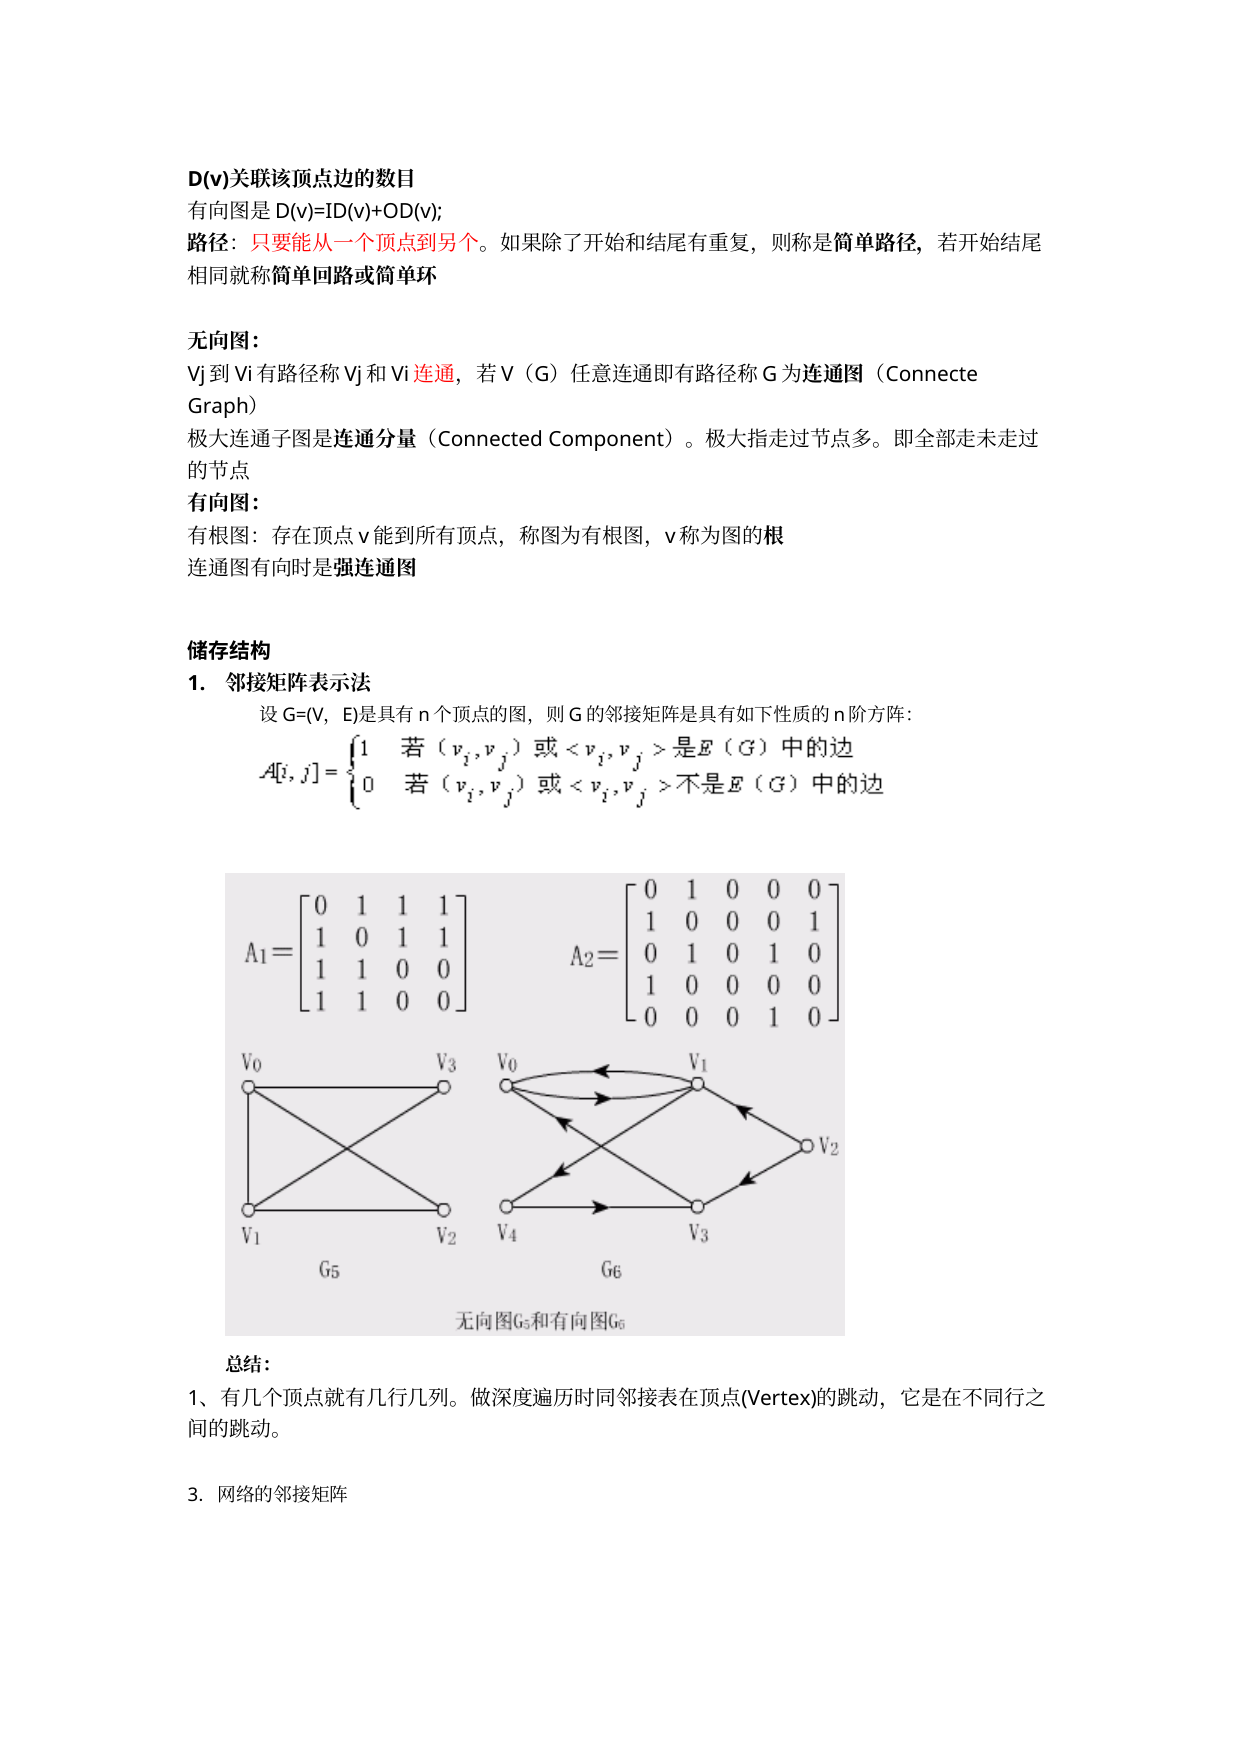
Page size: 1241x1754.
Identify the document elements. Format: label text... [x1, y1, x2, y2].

text 无向图： [187, 324, 1053, 357]
text 有向图： [187, 487, 1053, 519]
text 极大连通子图是连通分量（Connected Component）。极大指走过节点多。即全部走未走过的节点 [187, 422, 1053, 487]
text Vj到Vi有路径称Vj和Vi连通，若V（G）任意连通即有路径称G为连通图（Connecte Graph） [187, 357, 1053, 422]
text 3．网络的邻接矩阵 [187, 1446, 1053, 1511]
text 有根图：存在顶点v能到所有顶点，称图为有根图，v称为图的根 [187, 519, 1053, 552]
text 总结： [225, 1348, 1053, 1381]
text 储存结构 [187, 633, 1053, 666]
text 路径：只要能从一个顶点到另个。如果除了开始和结尾有重复，则称是简单路径，若开始结尾相同就称简单回路或简单环 [187, 227, 1053, 292]
picture [254, 730, 897, 815]
text 有向图是D(v)=ID(v)+OD(v); [187, 194, 1053, 227]
picture [225, 873, 845, 1336]
list 邻接矩阵表示法 [187, 666, 1053, 698]
text 连通图有向时是强连通图 [187, 552, 1053, 584]
text D(v)关联该顶点边的数目 [187, 162, 1053, 194]
text 1、有几个顶点就有几行几列。做深度遍历时同邻接表在顶点(Vertex)的跳动，它是在不同行之间的跳动。 [187, 1381, 1053, 1446]
